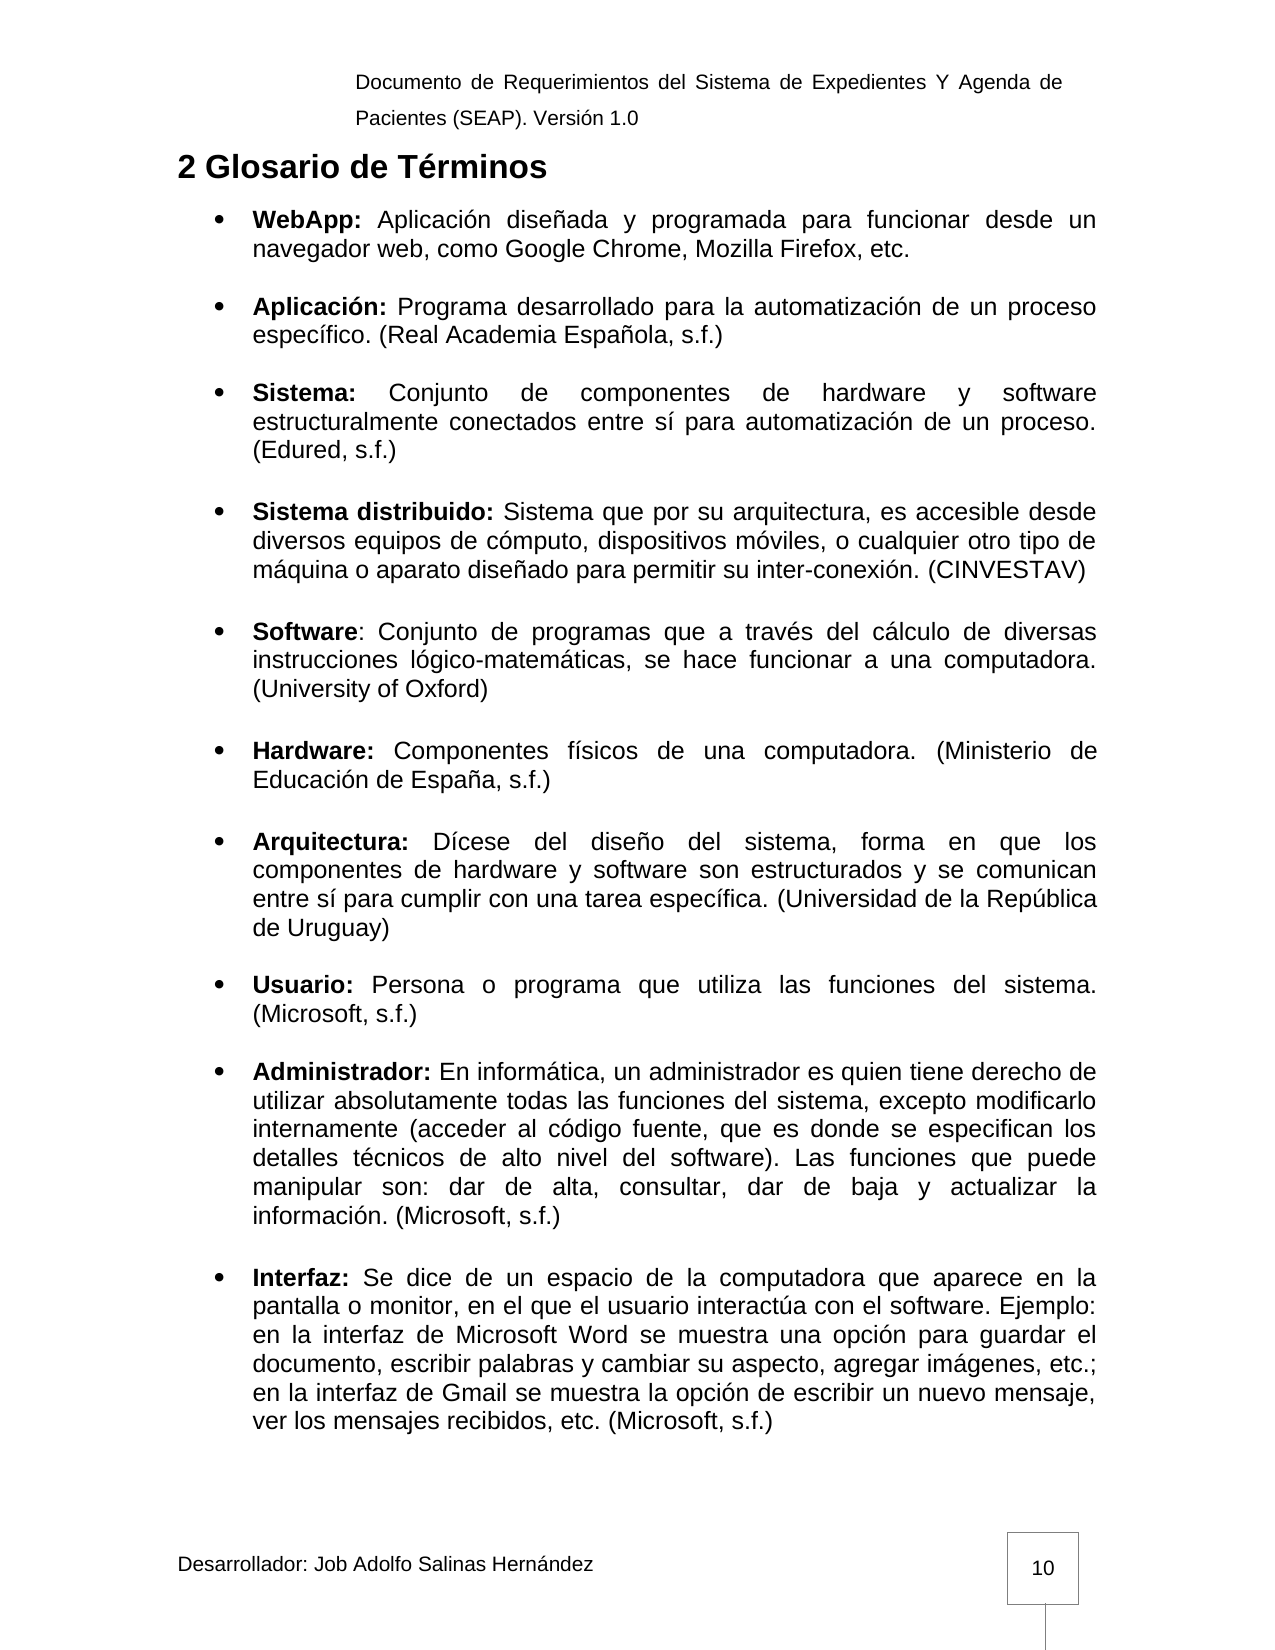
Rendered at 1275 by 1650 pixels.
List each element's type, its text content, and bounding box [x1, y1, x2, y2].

list Interfaz: Se dice de un espacio de la computadora que aparece en la pantalla o monitor, en el que el usuario interactúa con el software. Ejemplo: en la interfaz de Microsoft Word se muestra una opción para guardar el documento, escribir palabras y cambiar su aspecto, agregar imágenes, etc.; en la interfaz de Gmail se muestra la opción de escribir un nuevo mensaje, ver los mensajes recibidos, etc. [215, 1262, 1098, 1435]
list Aplicación: Programa desarrollado para la automatización de un proceso específico. [215, 292, 1098, 349]
list Administrador: En informática, un administrador es quien tiene derecho de utilizar absolutamente todas las funciones del sistema, excepto modificarlo internamente (acceder al código fuente, que es donde se especifican los detalles técnicos de alto nivel del software). Las funciones que puede manipular son: dar de alta, consultar, dar de baja y actualizar la información. [215, 1057, 1098, 1229]
list Sistema distribuido: Sistema que por su arquitectura, es accesible desde diversos equipos de cómputo, dispositivos móviles, o cualquier otro tipo de máquina o aparato diseñado para permitir su inter-conexión. [215, 497, 1098, 584]
subtitle 2 Glosario de Términos [177, 148, 1098, 186]
list Hardware: Componentes físicos de una computadora. [215, 736, 1098, 794]
list Software: Conjunto de programas que a través del cálculo de diversas instrucciones lógico-matemáticas, se hace funcionar a una computadora. [215, 617, 1098, 703]
list Arquitectura: Dícese del diseño del sistema, forma en que los componentes de hardware y software son estructurados y se comunican entre sí para cumplir con una tarea específica. [215, 827, 1098, 942]
list Usuario: Persona o programa que utiliza las funciones del sistema. [215, 971, 1098, 1028]
list WebApp: Aplicación diseñada y programada para funcionar desde un navegador web, como Google Chrome, Mozilla Firefox, etc. [215, 205, 1098, 263]
list Sistema: Conjunto de componentes de hardware y software estructuralmente conectados entre sí para automatización de un proceso. [215, 378, 1098, 464]
